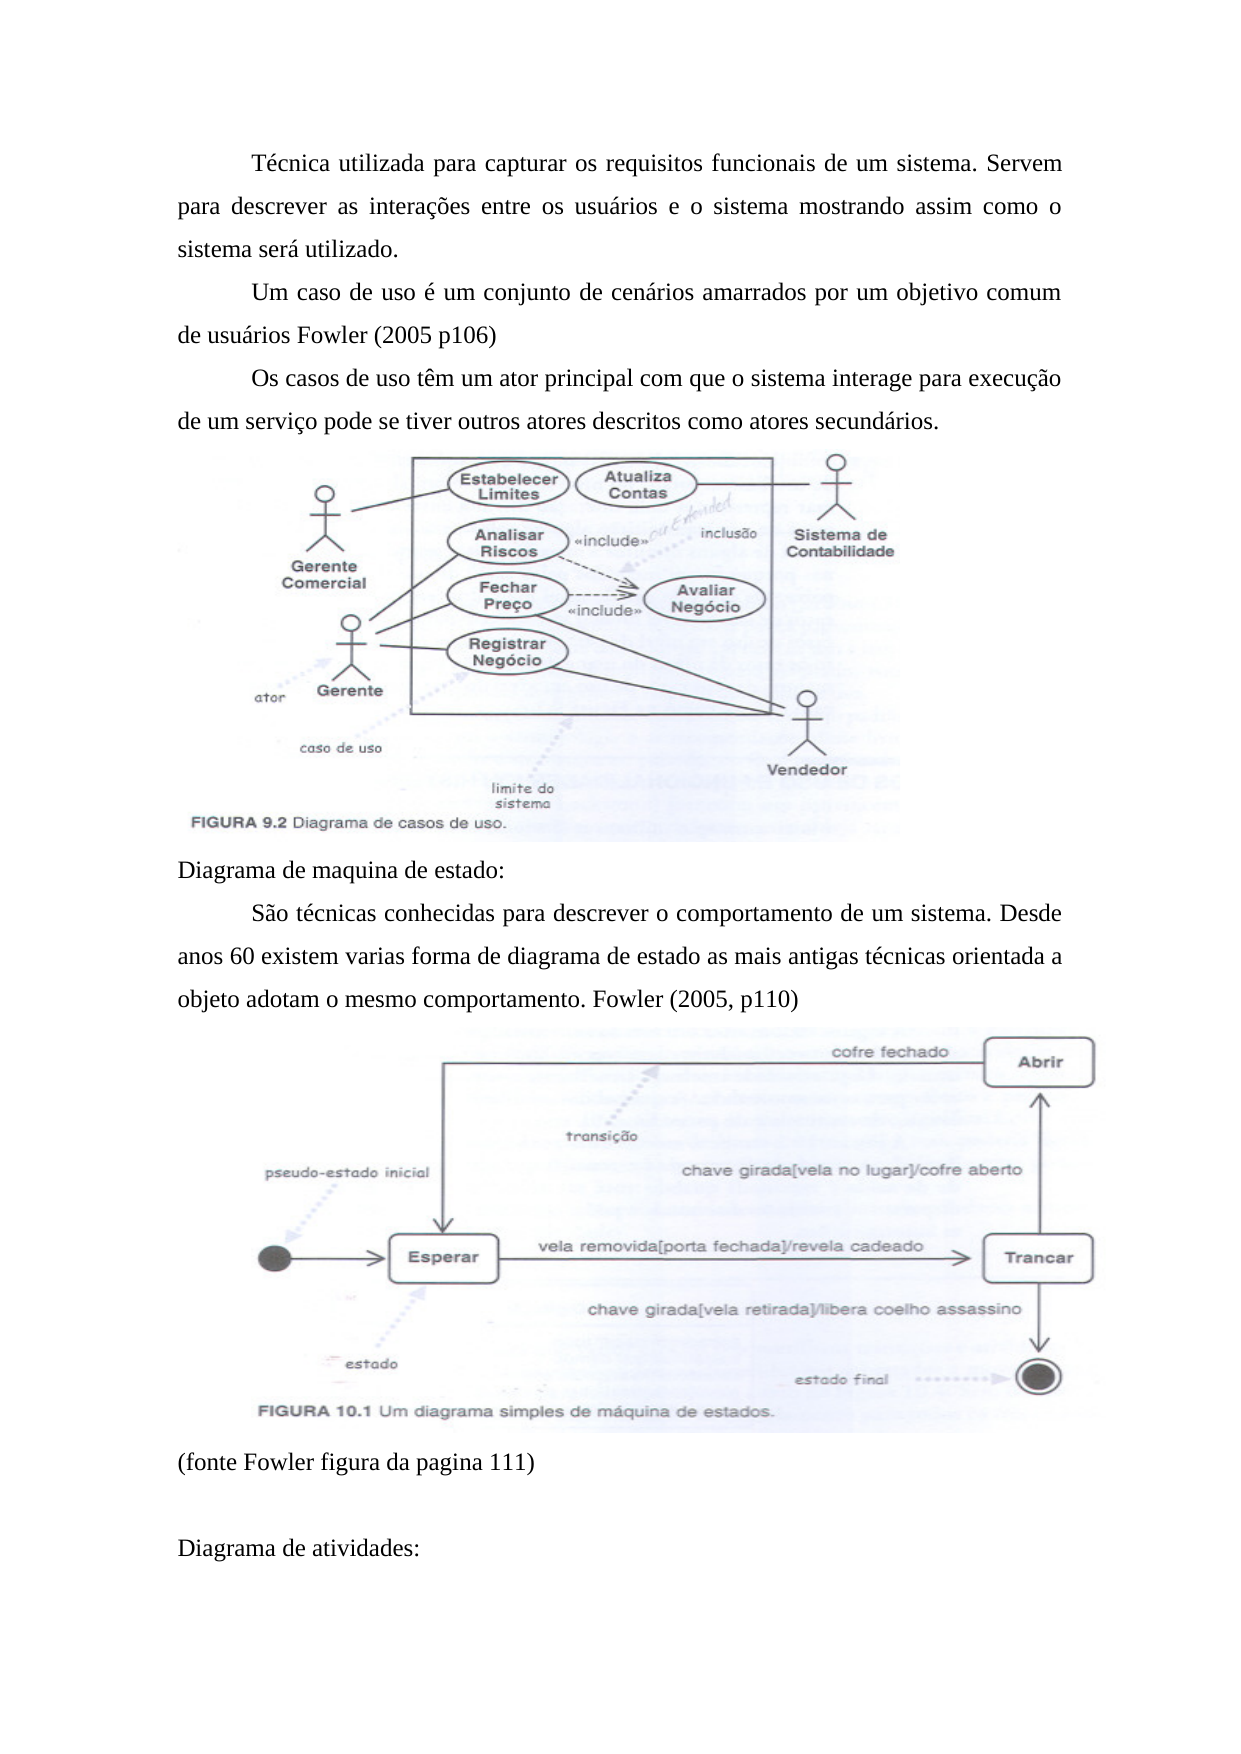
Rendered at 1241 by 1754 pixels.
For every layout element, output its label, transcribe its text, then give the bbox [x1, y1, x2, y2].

list São técnicas conhecidas para descrever o comportamento de um sistema. Desde anos 60 existem varias forma de diagrama de estado as mais antigas técnicas orientada a objeto adotam o mesmo comportamento. Fowler (2005, p110) [177, 898, 1063, 1013]
list (fonte Fowler figura da pagina 111) [177, 1447, 1063, 1476]
list Os casos de uso têm um ator principal com que o sistema interage para execução de um serviço pode se tiver outros atores descritos como atores secundários. [177, 363, 1063, 435]
list Diagrama de atividades: [177, 1533, 1063, 1562]
list Um caso de uso é um conjunto de cenários amarrados por um objetivo comum de usuários Fowler (2005 p106) [177, 277, 1063, 349]
list Diagrama de maquina de estado: [177, 855, 1063, 884]
list Técnica utilizada para capturar os requisitos funcionais de um sistema. Servem para descrever as interações entre os usuários e o sistema mostrando assim como o sistema será utilizado. [177, 148, 1063, 263]
